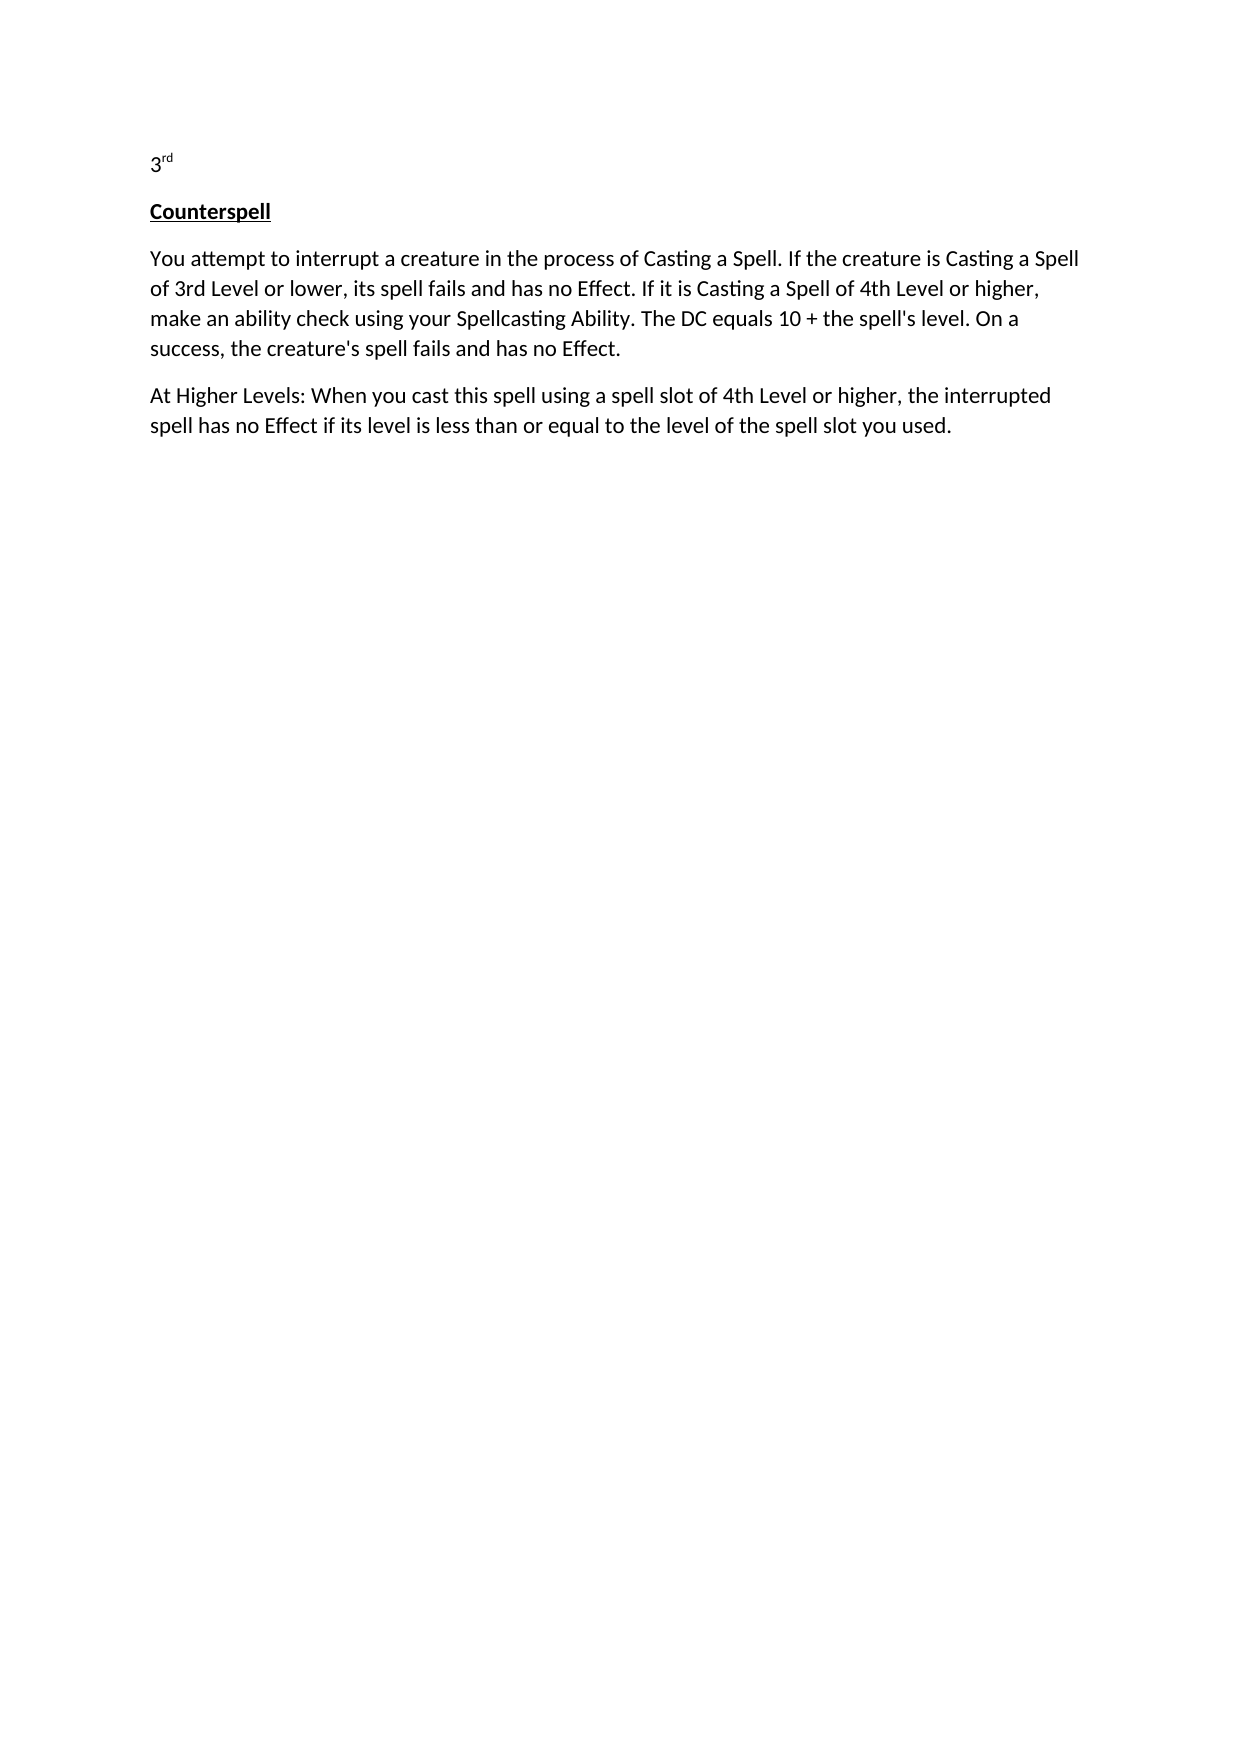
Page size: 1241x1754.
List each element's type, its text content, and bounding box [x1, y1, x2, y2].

text 3rd [150, 150, 1090, 178]
text Counterspell [150, 197, 1090, 225]
text You attempt to interrupt a creature in the process of Casting a Spell. If the creature is Casting a Spell of 3rd Level or lower, its spell fails and has no Effect. If it is Casting a Spell of 4th Level or higher, make an ability check using your Spellcasting Ability. The DC equals 10 + the spell's level. On a success, the creature's spell fails and has no Effect. [150, 244, 1090, 362]
text At Higher Levels: When you cast this spell using a spell slot of 4th Level or higher, the interrupted spell has no Effect if its level is less than or equal to the level of the spell slot you used. [150, 381, 1090, 439]
